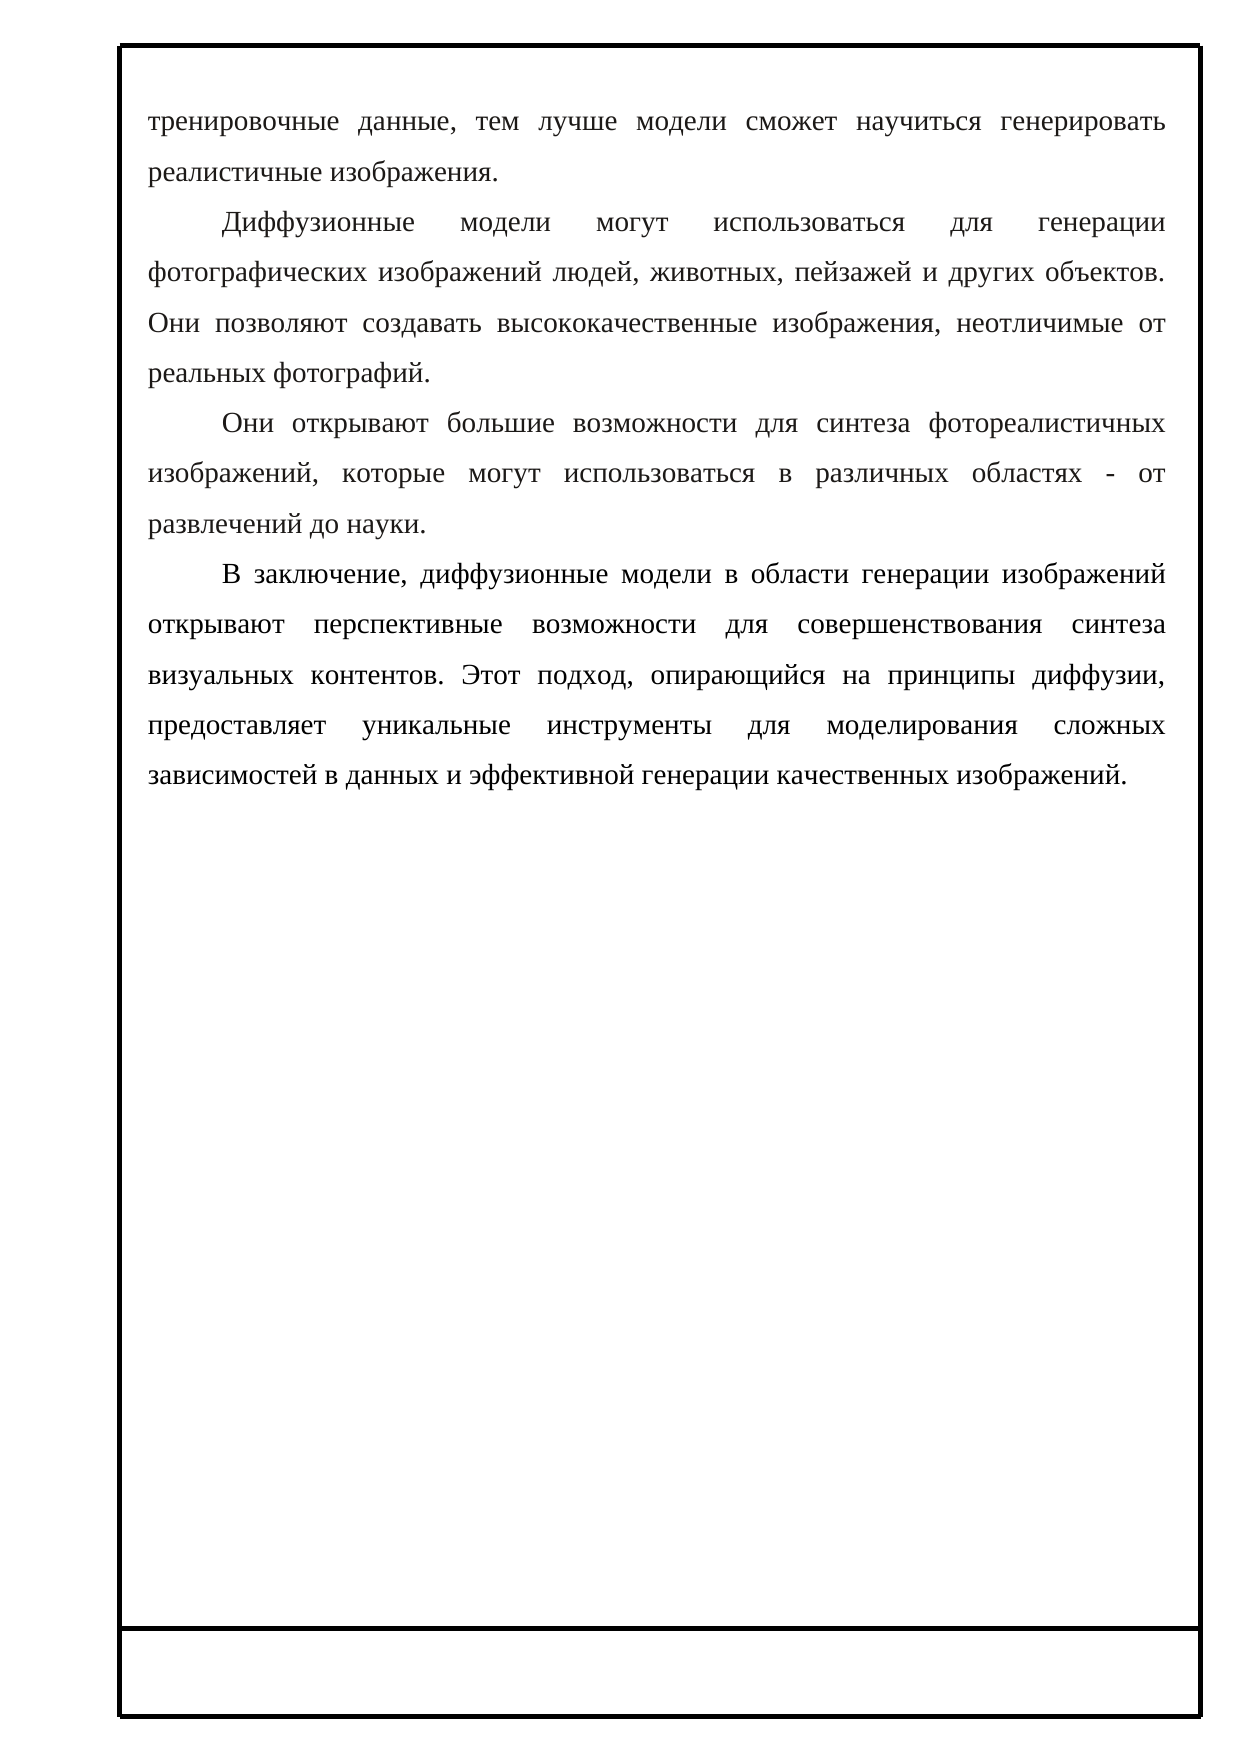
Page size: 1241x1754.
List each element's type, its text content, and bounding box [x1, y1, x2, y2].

text Они открывают большие возможности для синтеза фотореалистичных изображений, которые могут использоваться в различных областях - от развлечений до науки. [148, 405, 1167, 539]
text Диффузионные модели могут использоваться для генерации фотографических изображений людей, животных, пейзажей и других объектов. Они позволяют создавать высококачественные изображения, неотличимые от реальных фотографий. [148, 204, 1167, 388]
text В заключение, диффузионные модели в области генерации изображений открывают перспективные возможности для совершенствования синтеза визуальных контентов. Этот подход, опирающийся на принципы диффузии, предоставляет уникальные инструменты для моделирования сложных зависимостей в данных и эффективной генерации качественных изображений. [148, 556, 1167, 791]
